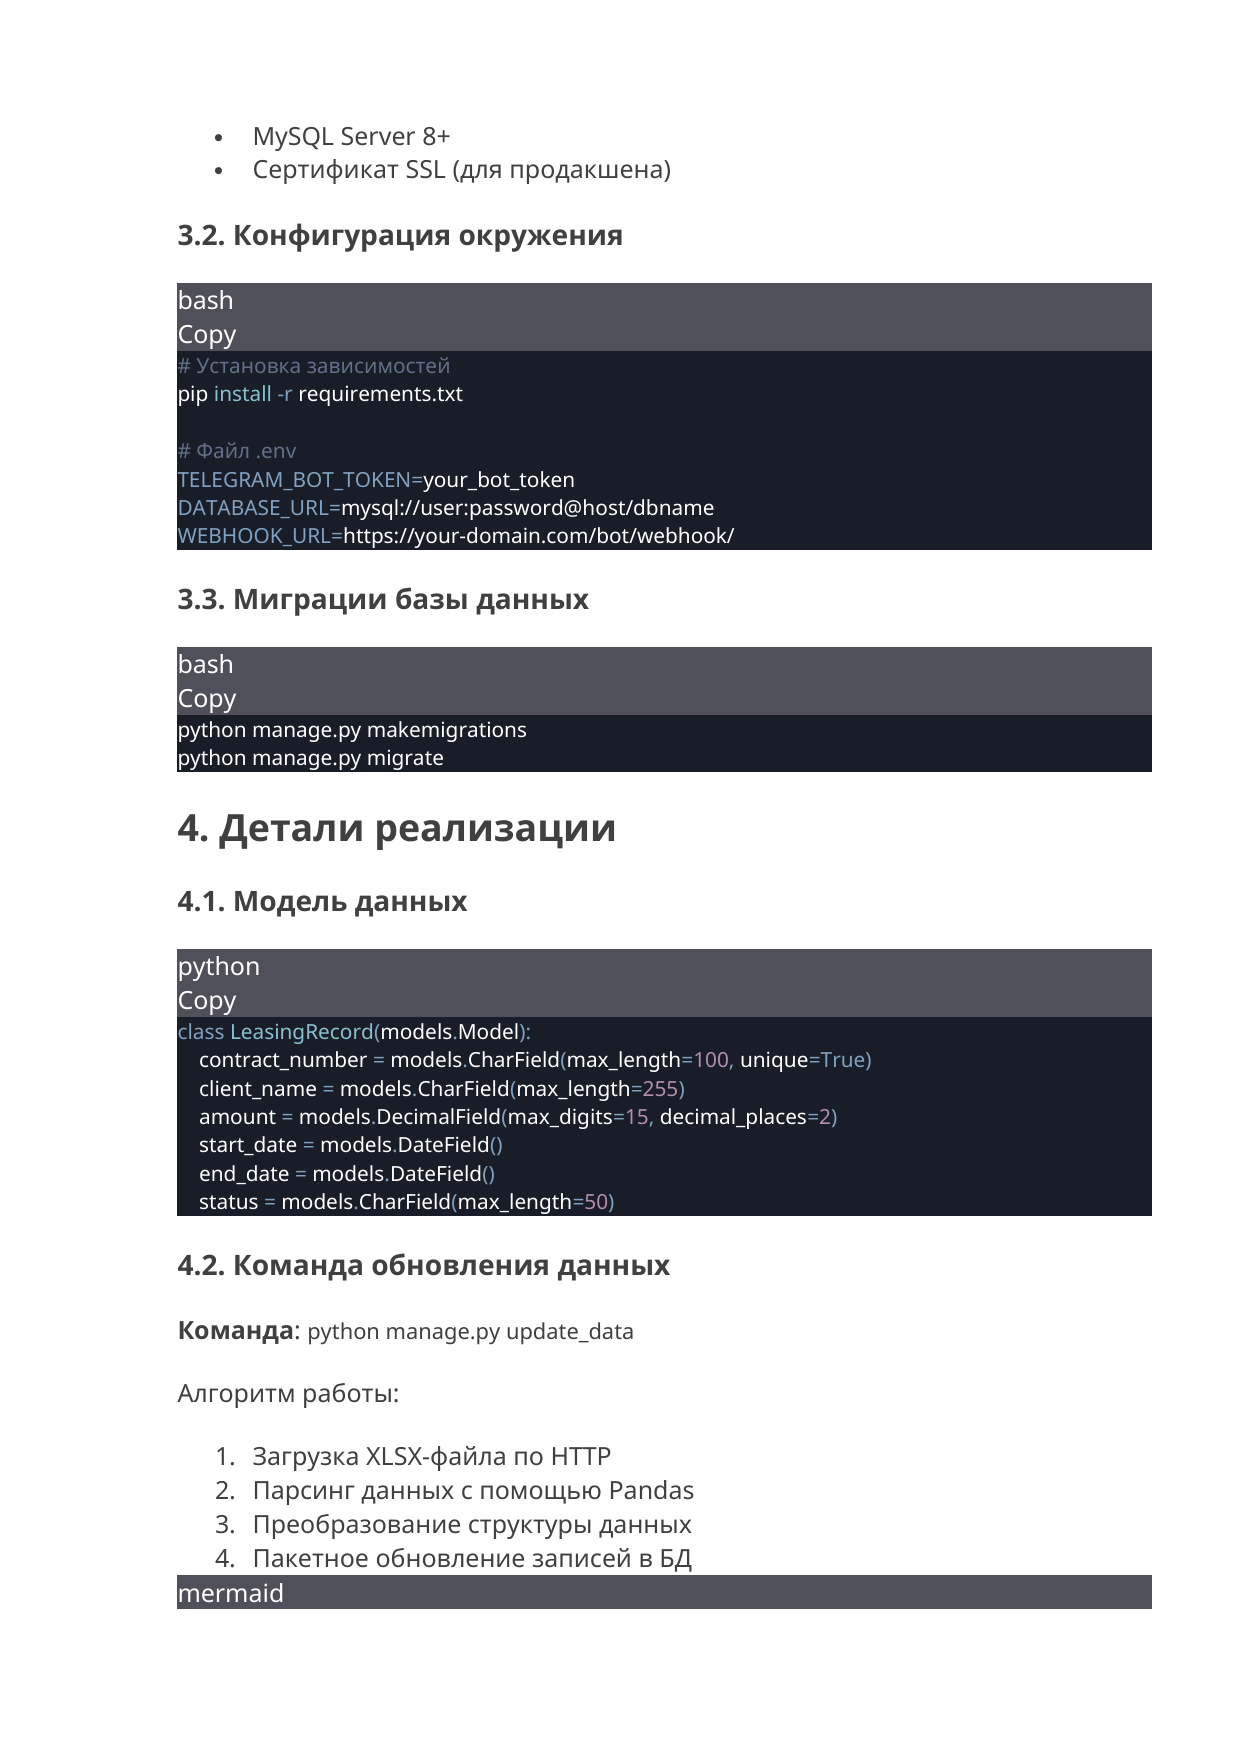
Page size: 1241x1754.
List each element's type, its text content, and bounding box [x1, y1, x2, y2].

list MySQL Server 8+ [215, 118, 1152, 152]
text pip install -r requirements.txt [177, 379, 1152, 408]
text 3.3. Миграции базы данных [177, 579, 1152, 618]
text python manage.py makemigrations [177, 715, 1152, 743]
text end_date = models.DateField() [177, 1159, 1152, 1187]
text DATABASE_URL=mysql://user:password@host/dbname [177, 493, 1152, 522]
text Алгоритм работы: [177, 1376, 1152, 1410]
text bash [177, 283, 1152, 317]
text python manage.py migrate [177, 743, 1152, 772]
text TELEGRAM_BOT_TOKEN=your_bot_token [177, 465, 1152, 493]
list Парсинг данных с помощью Pandas [215, 1473, 1152, 1507]
text class LeasingRecord(models.Model): [177, 1017, 1152, 1045]
text bash [177, 647, 1152, 681]
list Сертификат SSL (для продакшена) [215, 152, 1152, 186]
list Преобразование структуры данных [215, 1507, 1152, 1541]
text Copy [177, 983, 1152, 1017]
text # Файл .env [177, 436, 1152, 465]
text Copy [177, 681, 1152, 715]
text client_name = models.CharField(max_length=255) [177, 1074, 1152, 1102]
text contract_number = models.CharField(max_length=100, unique=True) [177, 1045, 1152, 1074]
text 4.1. Модель данных [177, 881, 1152, 919]
text amount = models.DecimalField(max_digits=15, decimal_places=2) [177, 1102, 1152, 1131]
list Загрузка XLSX-файла по HTTP [215, 1439, 1152, 1473]
text WEBHOOK_URL=https://your-domain.com/bot/webhook/ [177, 522, 1152, 550]
text Команда: python manage.py update_data [177, 1312, 1152, 1347]
text mermaid [177, 1575, 1152, 1609]
text 4. Детали реализации [177, 801, 1152, 852]
text status = models.CharField(max_length=50) [177, 1187, 1152, 1216]
text start_date = models.DateField() [177, 1131, 1152, 1159]
text 4.2. Команда обновления данных [177, 1245, 1152, 1283]
text 3.2. Конфигурация окружения [177, 215, 1152, 254]
text # Установка зависимостей [177, 351, 1152, 379]
text python [177, 949, 1152, 983]
list Пакетное обновление записей в БД [215, 1541, 1152, 1575]
text Copy [177, 317, 1152, 351]
